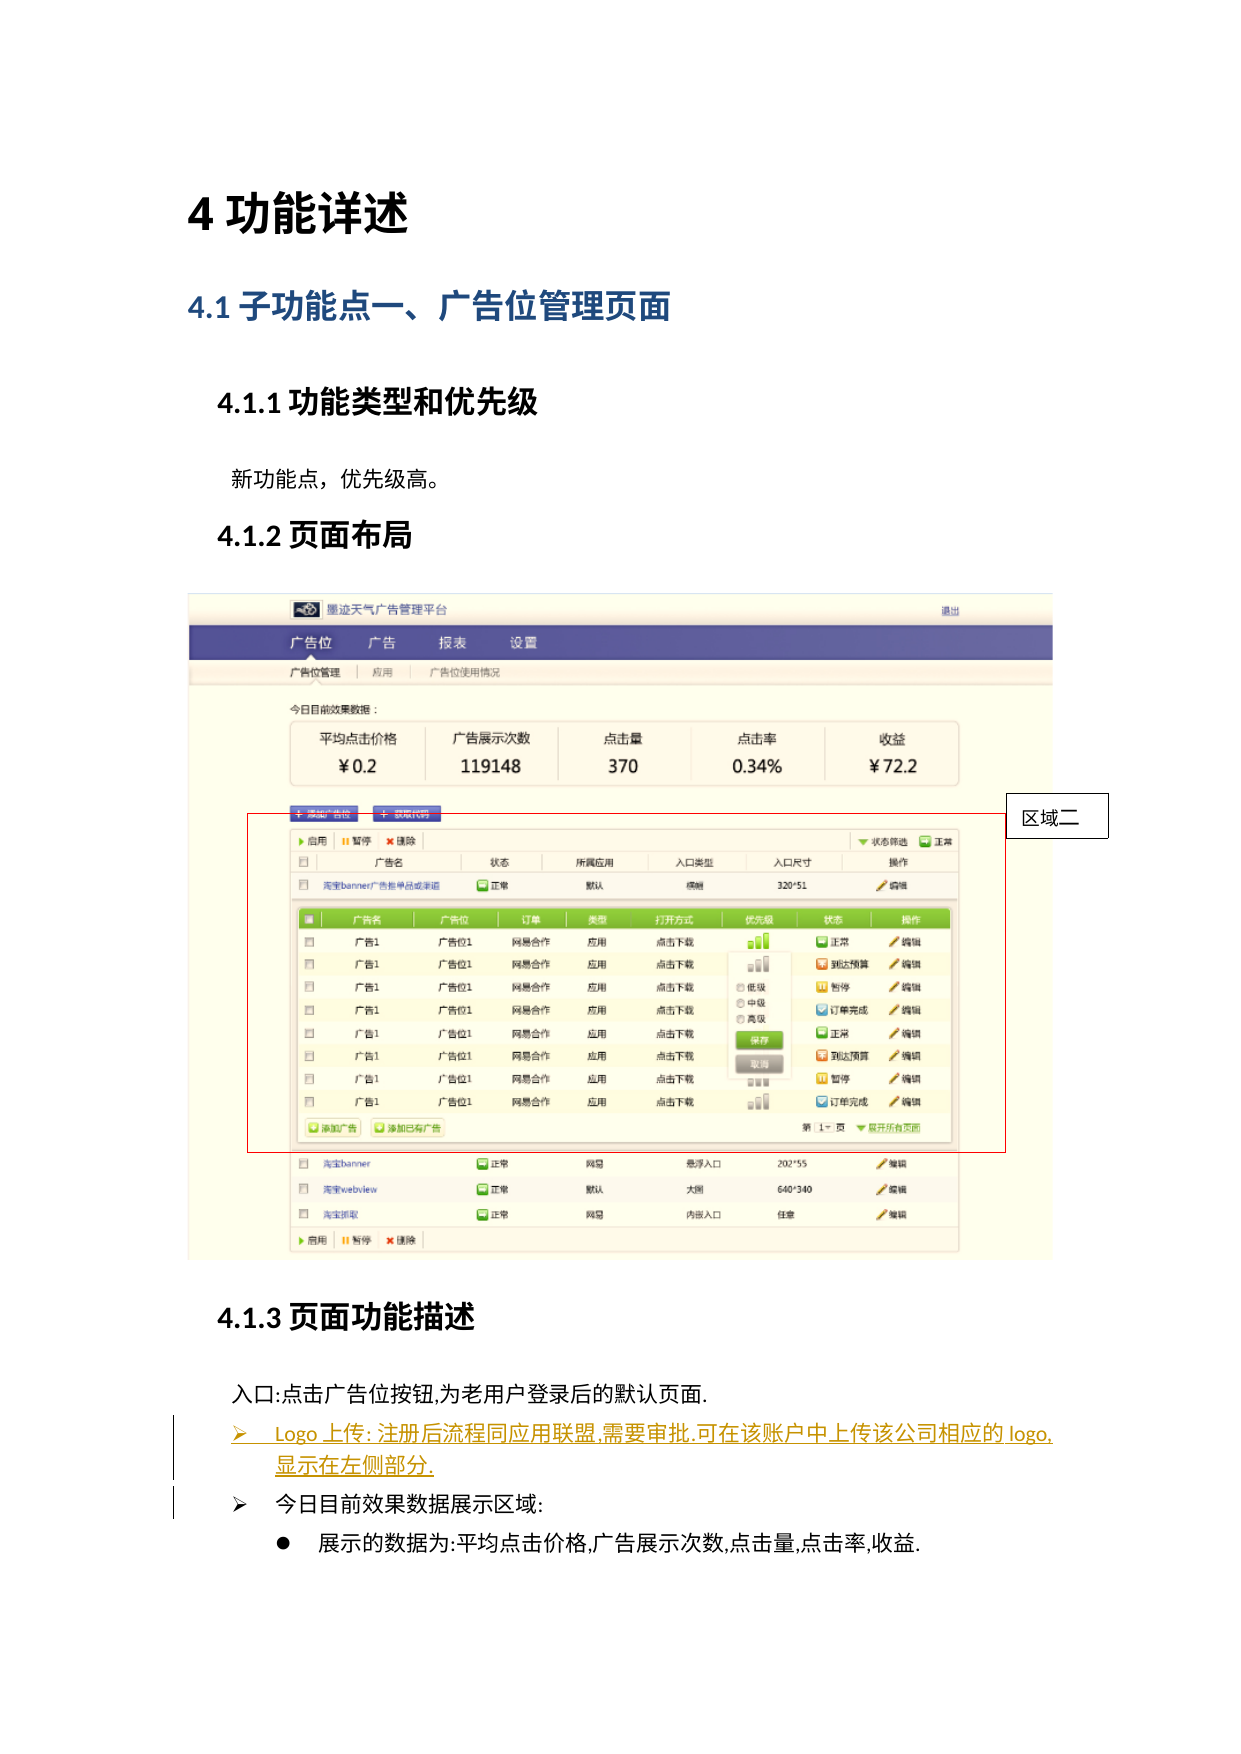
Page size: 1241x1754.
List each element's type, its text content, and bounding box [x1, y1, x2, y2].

text 入口:点击广告位按钮,为老用户登录后的默认页面. [187, 1376, 1053, 1409]
picture [248, 814, 1005, 1152]
text 新功能点，优先级高。 [187, 461, 1053, 494]
subtitle 页面布局 [217, 500, 1053, 565]
subtitle 功能详述 [187, 162, 1053, 259]
list 展示的数据为:平均点击价格,广告展示次数,点击量,点击率,收益. [275, 1525, 1053, 1558]
subtitle 子功能点一、广告位管理页面 [188, 272, 1053, 337]
list 今日目前效果数据展示区域: [231, 1486, 1053, 1519]
subtitle 页面功能描述 [217, 1282, 1053, 1347]
picture [187, 593, 1053, 1260]
subtitle 功能类型和优先级 [217, 367, 1053, 432]
